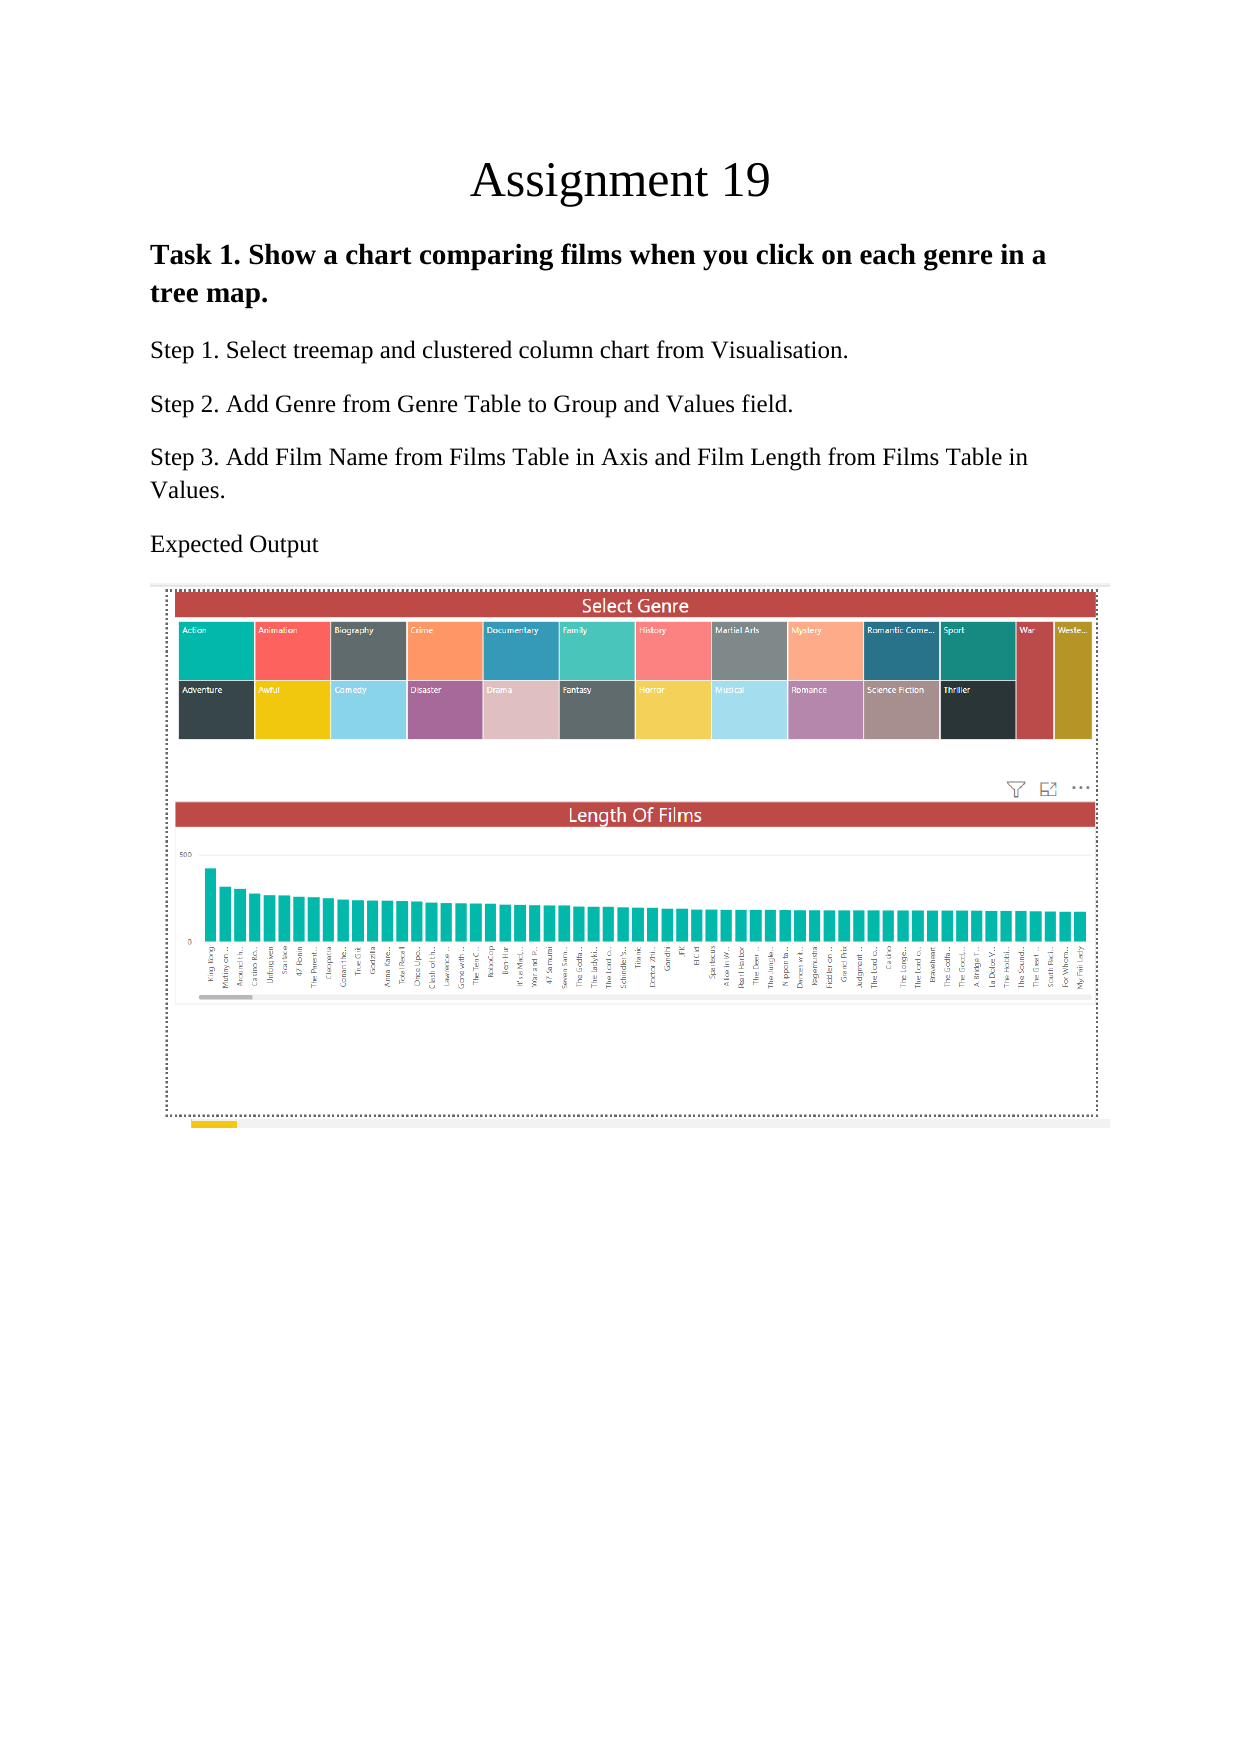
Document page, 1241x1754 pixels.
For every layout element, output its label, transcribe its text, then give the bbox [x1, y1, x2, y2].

text Step 3. Add Film Name from Films Table in Axis and Film Length from Films Table in Values. [150, 442, 1090, 504]
text Expected Output [150, 529, 1090, 558]
text Step 1. Select treemap and clustered column chart from Visualisation. [150, 335, 1090, 363]
text Assignment 19 [150, 150, 1090, 207]
text Task 1. Show a chart comparing films when you click on each genre in a tree map. [150, 237, 1090, 309]
text Step 2. Add Genre from Genre Table to Group and Values field. [150, 389, 1090, 417]
picture [150, 583, 1111, 1128]
